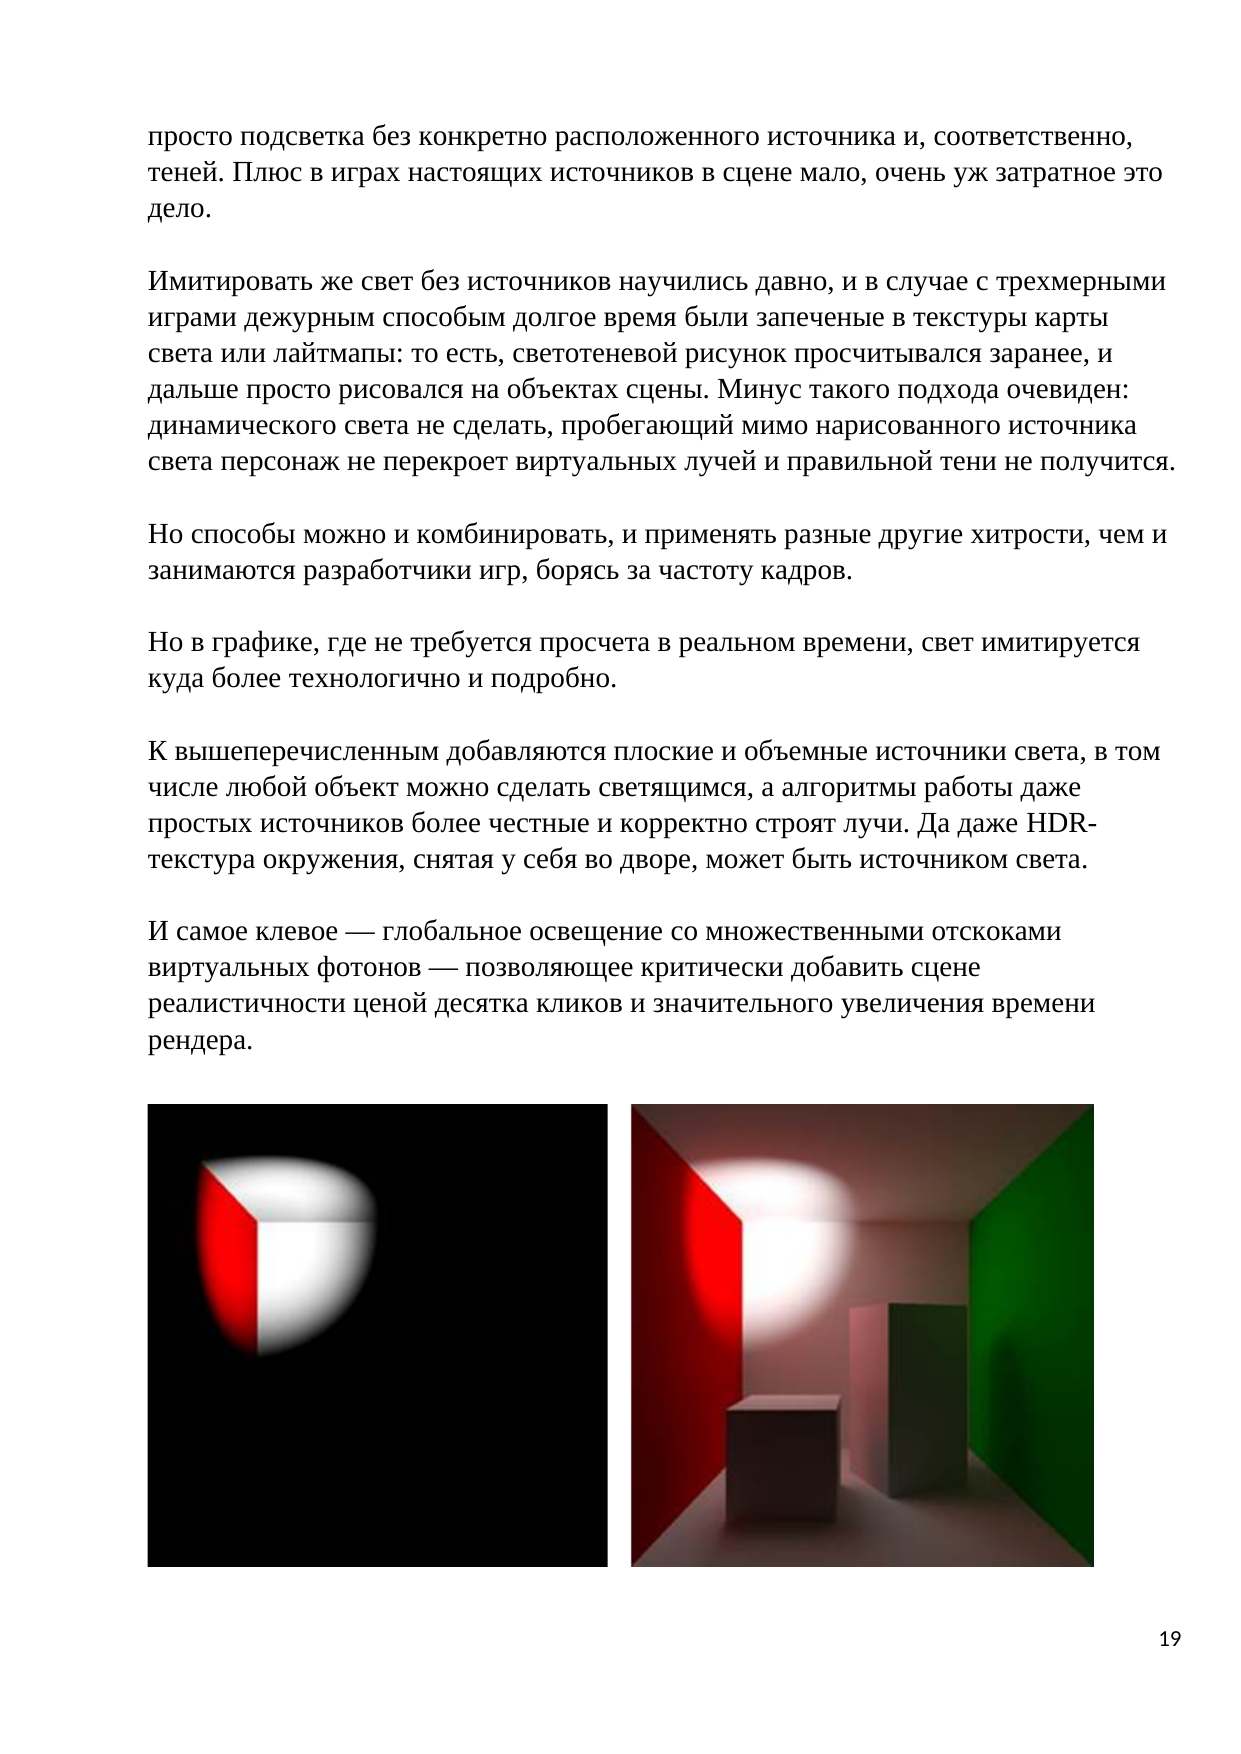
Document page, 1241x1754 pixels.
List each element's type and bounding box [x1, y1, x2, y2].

picture [147, 1104, 1094, 1567]
text [148, 118, 1181, 1086]
